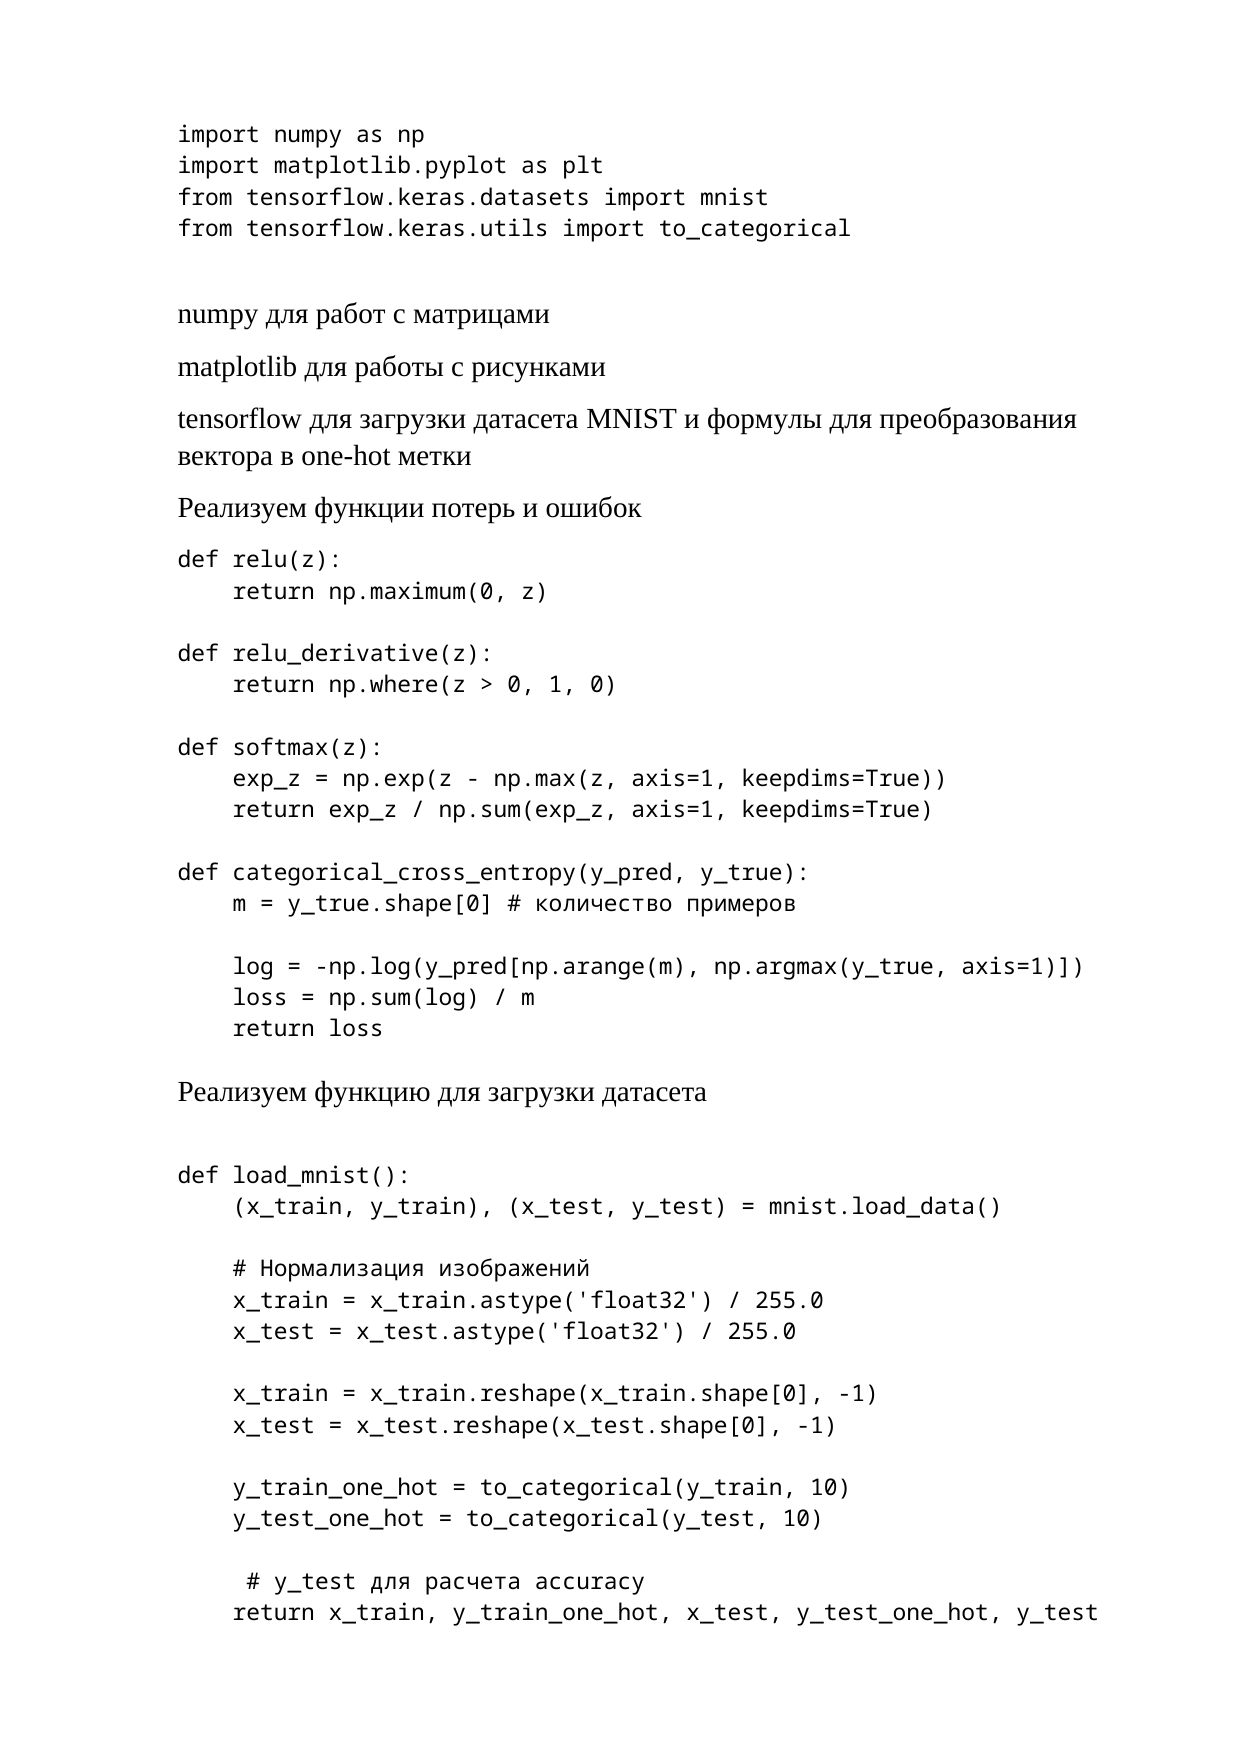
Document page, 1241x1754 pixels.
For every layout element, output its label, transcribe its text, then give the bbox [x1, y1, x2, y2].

text loss = np.sum(log) / m [177, 981, 1152, 1012]
text from tensorflow.keras.datasets import mnist [177, 181, 1152, 212]
text Реализуем функцию для загрузки датасета [177, 1074, 1152, 1108]
text # Нормализация изображений [177, 1252, 1152, 1284]
text (x_train, y_train), (x_test, y_test) = mnist.load_data() [177, 1190, 1152, 1221]
text def relu(z): [177, 543, 1152, 574]
text def load_mnist(): [177, 1159, 1152, 1190]
text x_test = x_test.astype('float32') / 255.0 [177, 1315, 1152, 1346]
text numpy для работ с матрицами [177, 296, 1152, 329]
text y_train_one_hot = to_categorical(y_train, 10) [177, 1471, 1152, 1502]
text def softmax(z): [177, 731, 1152, 762]
text return np.where(z > 0, 1, 0) [177, 668, 1152, 699]
text x_train = x_train.astype('float32') / 255.0 [177, 1284, 1152, 1315]
text y_test_one_hot = to_categorical(y_test, 10) [177, 1502, 1152, 1534]
text from tensorflow.keras.utils import to_categorical [177, 212, 1152, 243]
text exp_z = np.exp(z - np.max(z, axis=1, keepdims=True)) [177, 762, 1152, 793]
text x_test = x_test.reshape(x_test.shape[0], -1) [177, 1409, 1152, 1440]
text Реализуем функции потерь и ошибок [177, 491, 1152, 524]
text m = y_true.shape[0] # количество примеров [177, 887, 1152, 918]
text import matplotlib.pyplot as plt [177, 149, 1152, 181]
text log = -np.log(y_pred[np.arange(m), np.argmax(y_true, axis=1)]) [177, 949, 1152, 981]
text return x_train, y_train_one_hot, x_test, y_test_one_hot, y_test [177, 1596, 1152, 1627]
text def categorical_cross_entropy(y_pred, y_true): [177, 856, 1152, 887]
text return np.maximum(0, z) [177, 574, 1152, 606]
text return loss [177, 1012, 1152, 1043]
text x_train = x_train.reshape(x_train.shape[0], -1) [177, 1377, 1152, 1409]
text # y_test для расчета accuracy [177, 1565, 1152, 1596]
text return exp_z / np.sum(exp_z, axis=1, keepdims=True) [177, 793, 1152, 824]
text def relu_derivative(z): [177, 637, 1152, 668]
text import numpy as np [177, 118, 1152, 149]
text tensorflow для загрузки датасета MNIST и формулы для преобразования вектора в one-hot метки [177, 402, 1152, 471]
text matplotlib для работы с рисунками [177, 349, 1152, 382]
